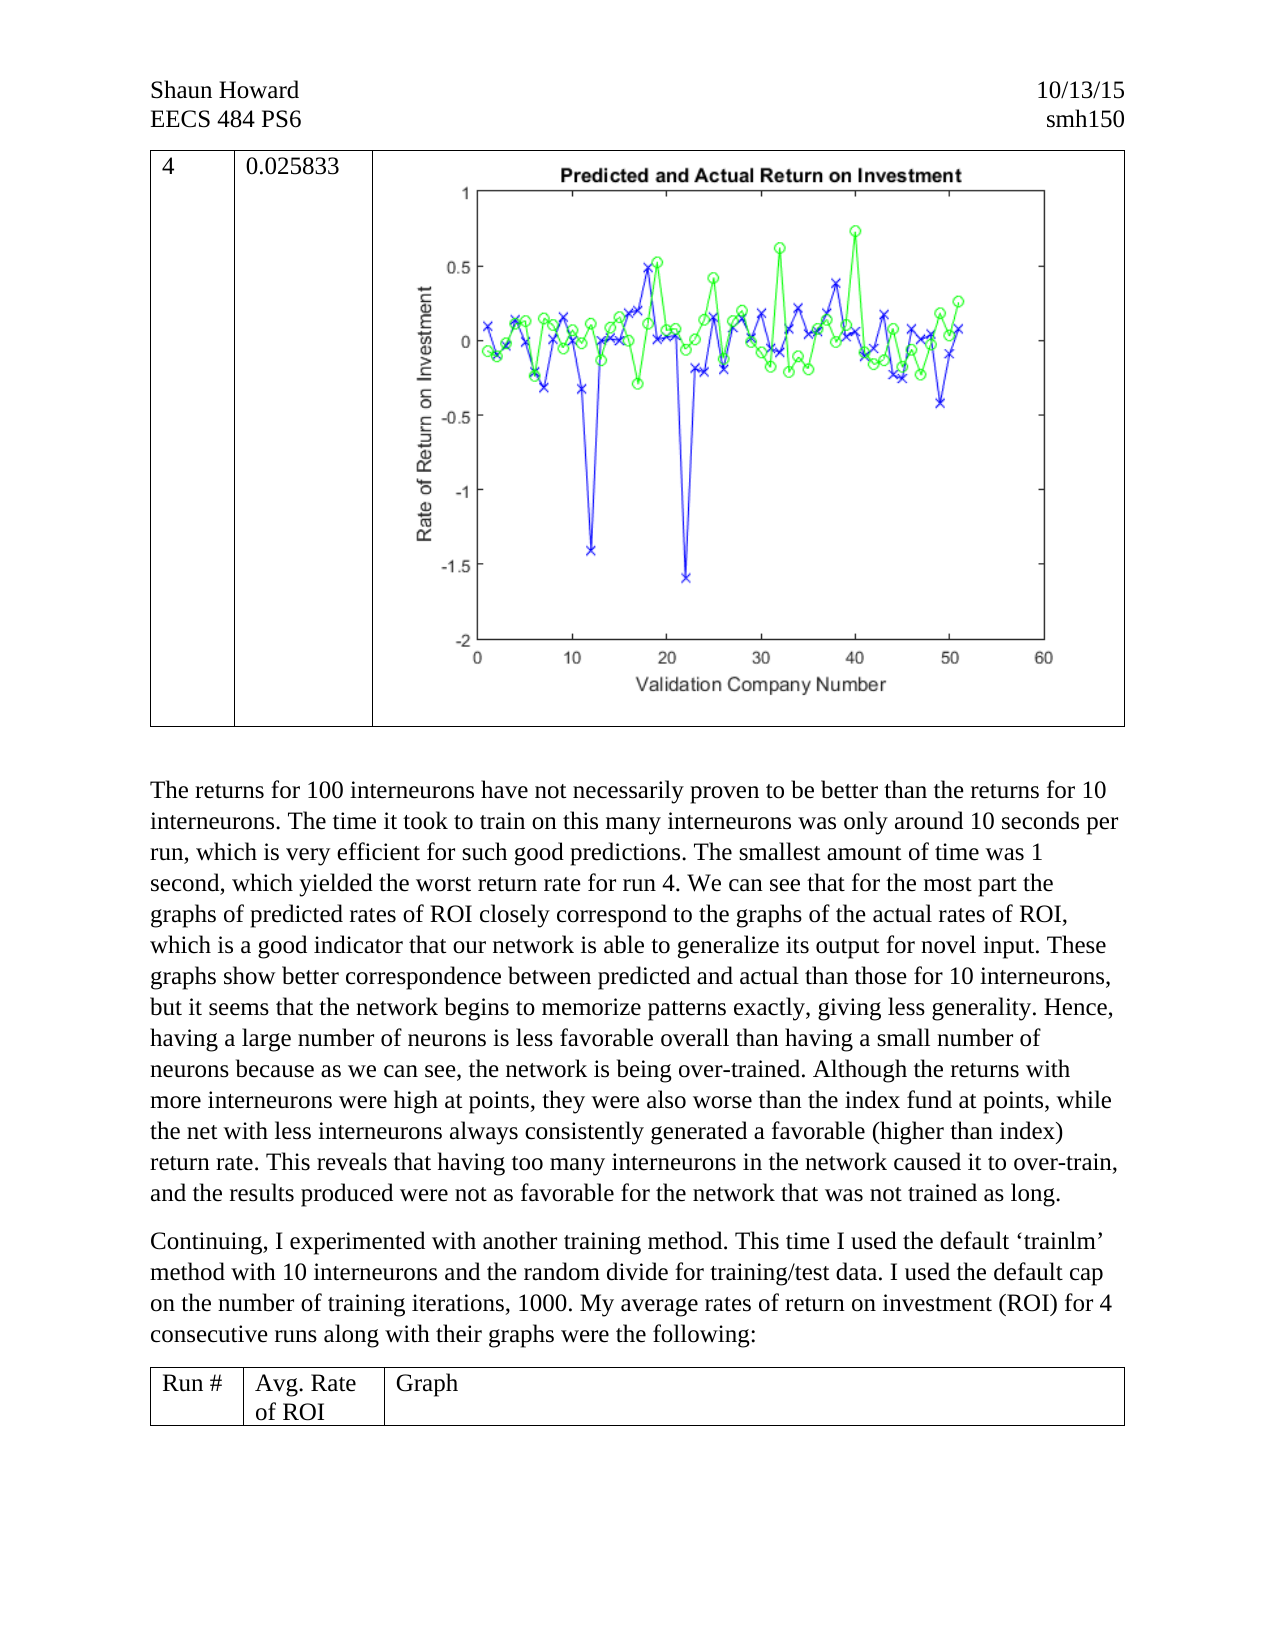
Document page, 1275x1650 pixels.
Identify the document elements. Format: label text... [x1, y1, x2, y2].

table_cell 0.025833 [235, 151, 372, 726]
picture [383, 151, 1108, 696]
table_cell 4 [151, 151, 234, 726]
text Continuing, I experimented with another training method. This time I used the default ‘trainlm’ method with 10 interneurons and the random divide for training/test data. I used the default cap on the number of training iterations, 1000. My average rates of return on investment (ROI) for 4 consecutive runs along with their graphs were the following: [150, 1226, 1125, 1348]
table_cell [373, 151, 1124, 726]
table_header Graph [385, 1368, 1124, 1425]
table_header Avg. Rate of ROI [244, 1368, 384, 1425]
text The returns for 100 interneurons have not necessarily proven to be better than the returns for 10 interneurons. The time it took to train on this many interneurons was only around 10 seconds per run, which is very efficient for such good predictions. The smallest amount of time was 1 second, which yielded the worst return rate for run 4. We can see that for the most part the graphs of predicted rates of ROI closely correspond to the graphs of the actual rates of ROI, which is a good indicator that our network is able to generalize its output for novel input. These graphs show better correspondence between predicted and actual than those for 10 interneurons, but it seems that the network begins to memorize patterns exactly, giving less generality. Hence, having a large number of neurons is less favorable overall than having a small number of neurons because as we can see, the network is being over-trained. Although the returns with more interneurons were high at points, they were also worse than the index fund at points, while the net with less interneurons always consistently generated a favorable (higher than index) return rate. This reveals that having too many interneurons in the network caused it to over-train, and the results produced were not as favorable for the network that was not trained as long. [150, 775, 1125, 1207]
table_header Run # [151, 1368, 243, 1425]
